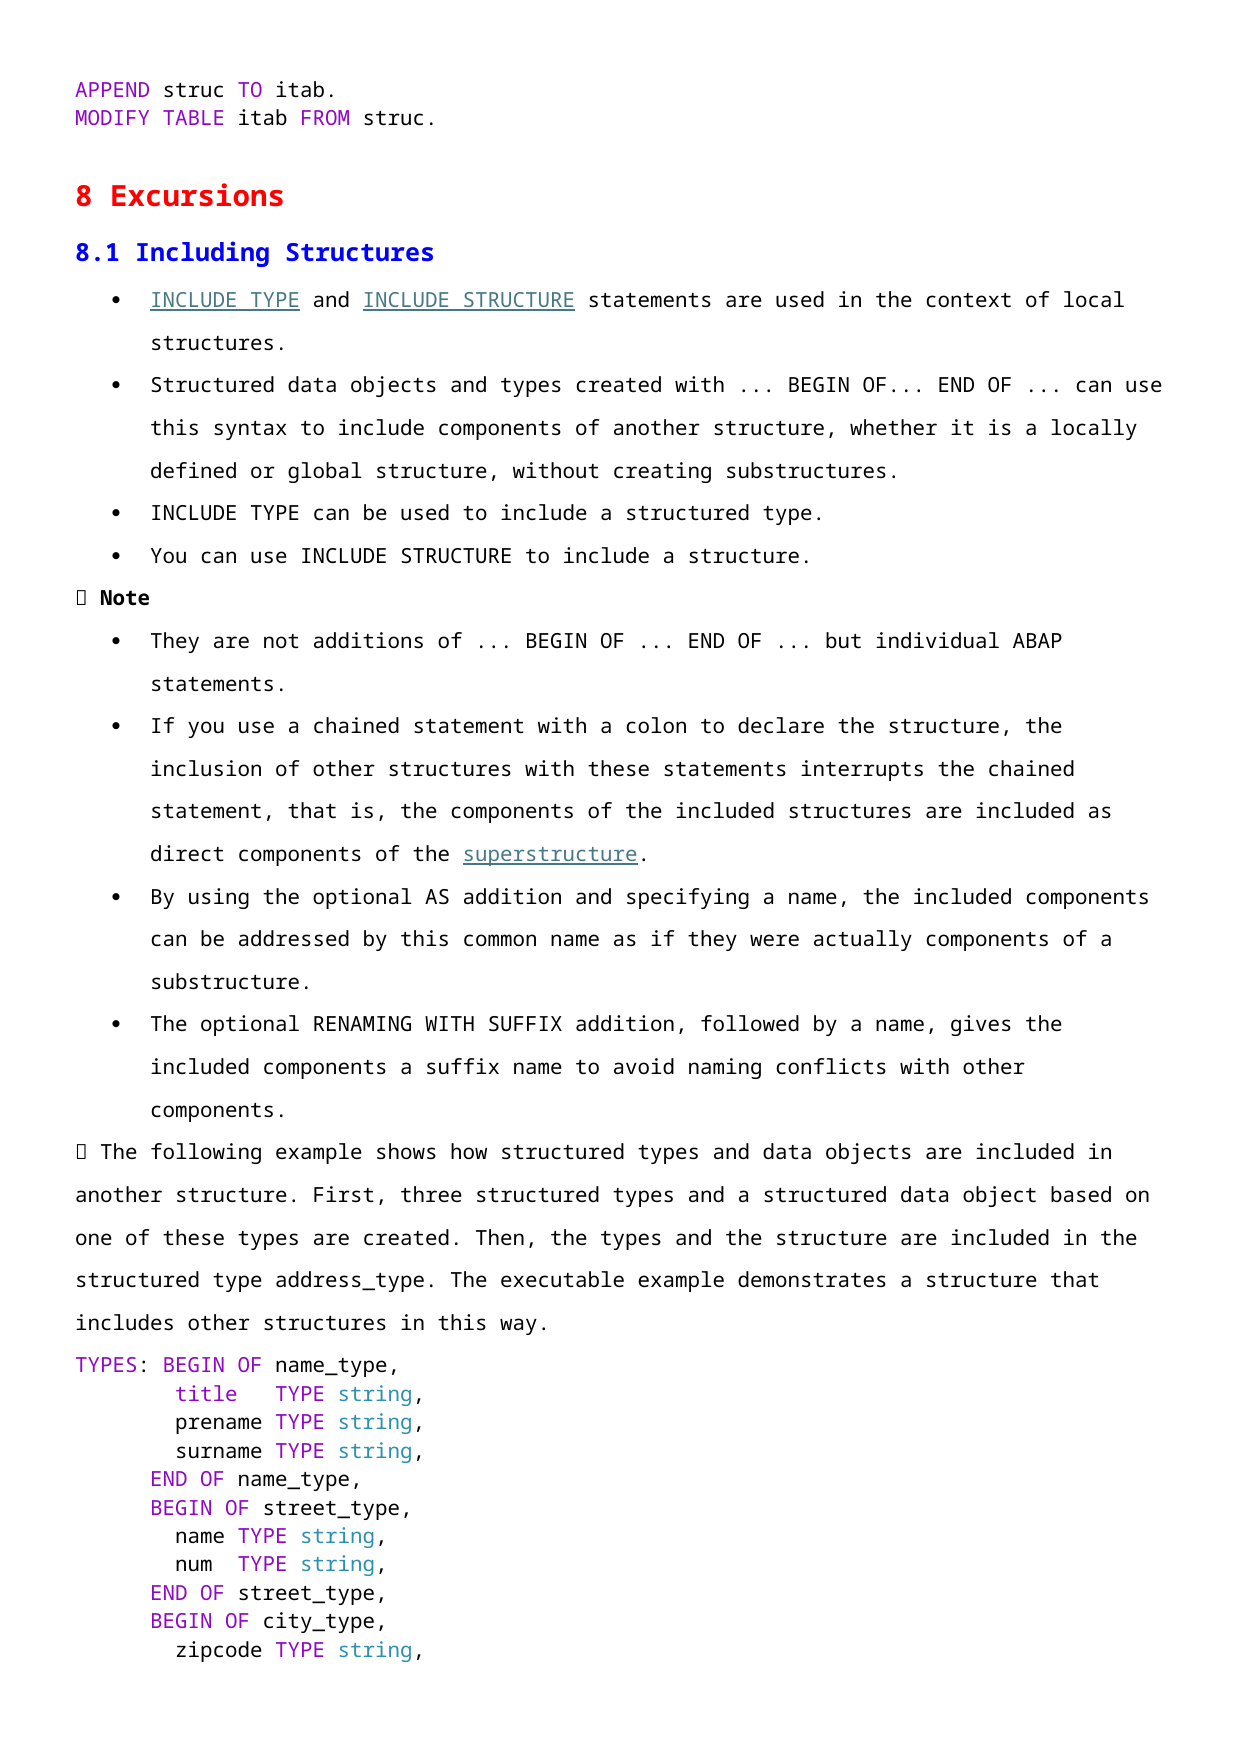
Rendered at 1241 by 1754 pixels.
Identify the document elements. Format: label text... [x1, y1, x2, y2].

text prename TYPE string, [75, 1407, 1165, 1436]
text APPEND struc TO itab. [75, 75, 1165, 103]
text title TYPE string, [75, 1379, 1165, 1407]
text surname TYPE string, [75, 1436, 1165, 1464]
list They are not additions of ... BEGIN OF ... END OF ... but individual ABAP statements. [112, 626, 1165, 697]
text BEGIN OF city_type, [75, 1606, 1165, 1635]
text MODIFY TABLE itab FROM struc. [75, 103, 1165, 132]
text name TYPE string, [75, 1521, 1165, 1549]
text 💡 Note [75, 583, 1165, 612]
text END OF street_type, [75, 1578, 1165, 1606]
text 💡 The following example shows how structured types and data objects are included in another structure. First, three structured types and a structured data object based on one of these types are created. Then, the types and the structure are included in the structured type address_type. The executable example demonstrates a structure that includes other structures in this way. [75, 1137, 1165, 1336]
list You can use INCLUDE STRUCTURE to include a structure. [112, 541, 1165, 569]
text 8 Excursions [75, 175, 1165, 214]
text TYPES: BEGIN OF name_type, [75, 1350, 1165, 1379]
list If you use a chained statement with a colon to declare the structure, the inclusion of other structures with these statements interrupts the chained statement, that is, the components of the included structures are included as direct components of the superstructure. [112, 711, 1165, 868]
list The optional RENAMING WITH SUFFIX addition, followed by a name, gives the included components a suffix name to avoid naming conflicts with other components. [112, 1009, 1165, 1123]
text 8.1 Including Structures [75, 234, 1165, 268]
text zipcode TYPE string, [75, 1635, 1165, 1663]
list INCLUDE TYPE can be used to include a structured type. [112, 498, 1165, 527]
text END OF name_type, [75, 1464, 1165, 1493]
text BEGIN OF street_type, [75, 1493, 1165, 1521]
list INCLUDE TYPE and INCLUDE STRUCTURE statements are used in the context of local structures. [112, 285, 1165, 356]
text num TYPE string, [75, 1549, 1165, 1578]
list By using the optional AS addition and specifying a name, the included components can be addressed by this common name as if they were actually components of a substructure. [112, 882, 1165, 995]
list Structured data objects and types created with ... BEGIN OF... END OF ... can use this syntax to include components of another structure, whether it is a locally defined or global structure, without creating substructures. [112, 371, 1165, 484]
